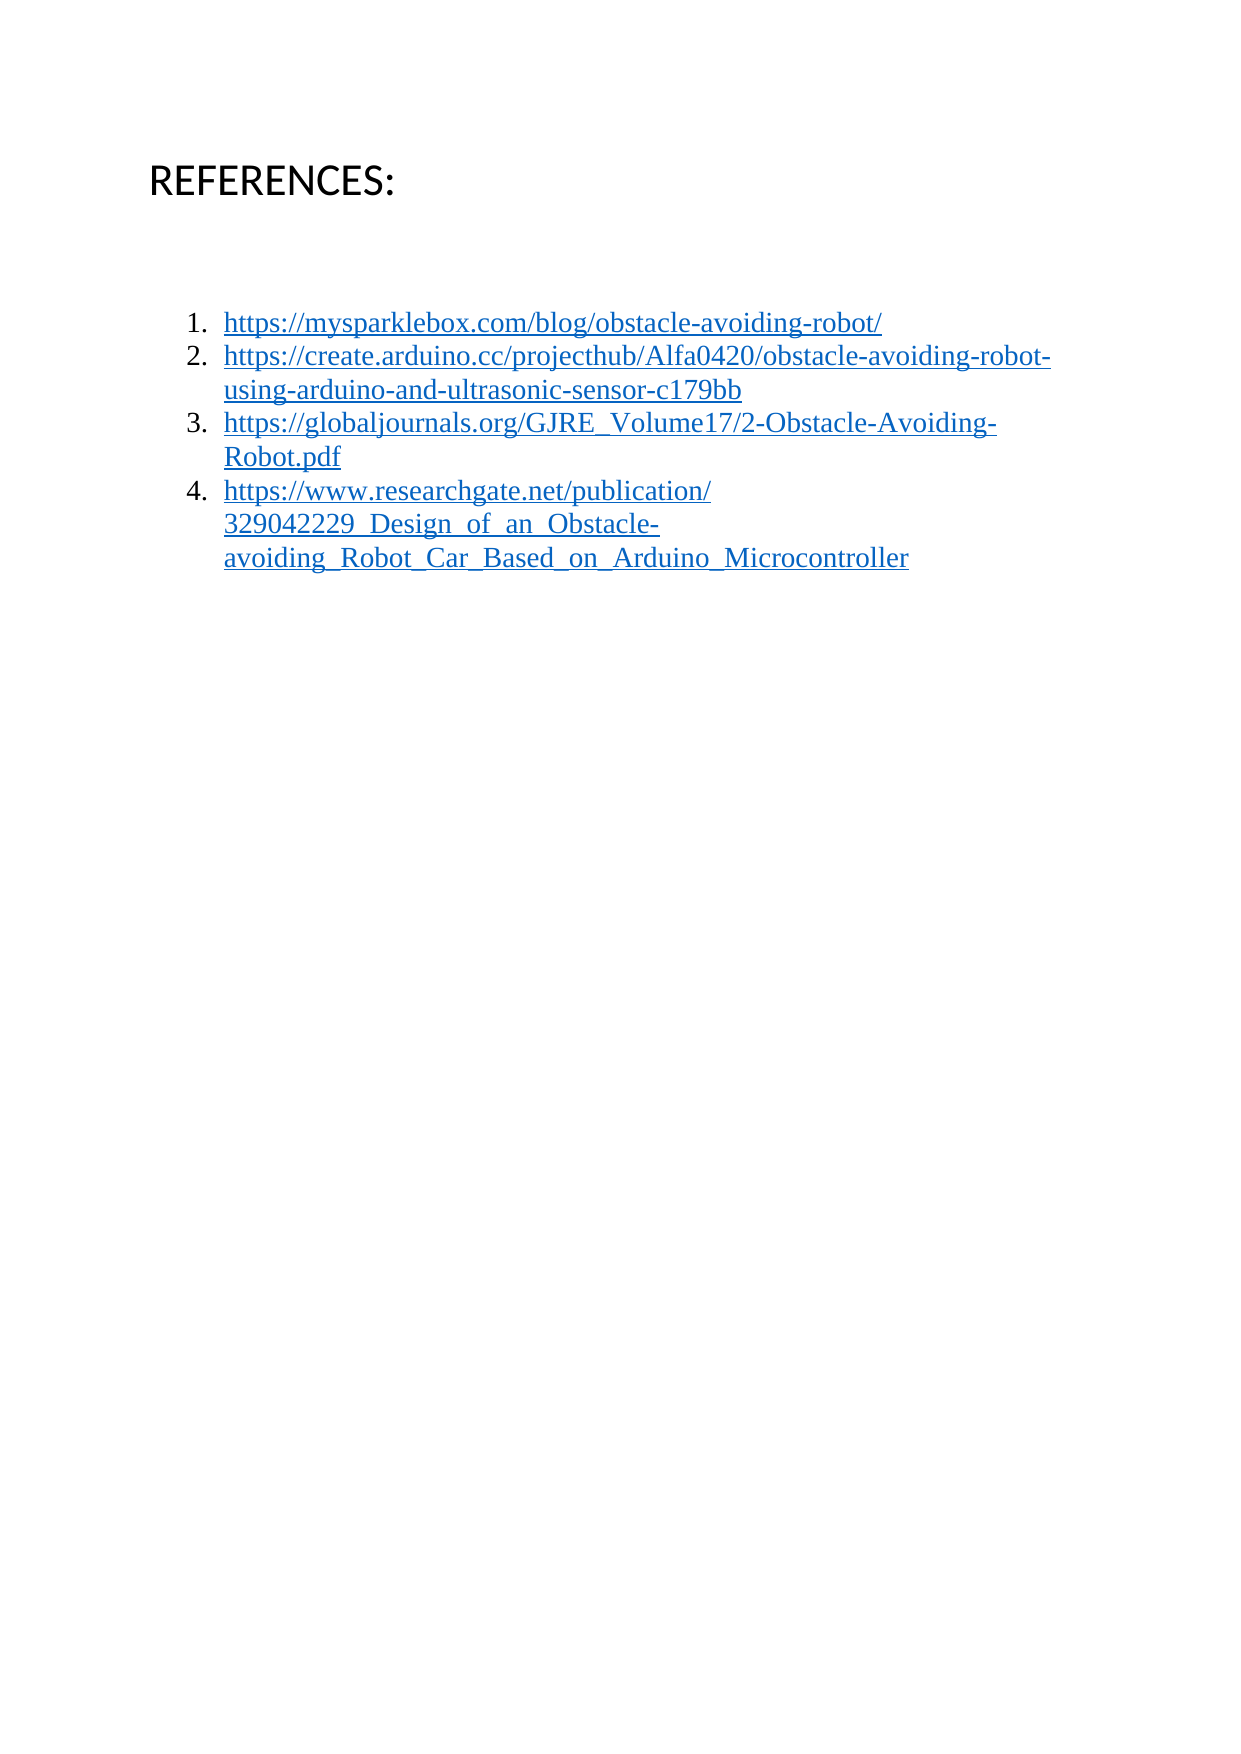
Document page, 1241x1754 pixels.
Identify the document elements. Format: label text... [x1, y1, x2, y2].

list https://create.arduino.cc/projecthub/Alfa0420/obstacle-avoiding-robot-using-arduino-and-ultrasonic-sensor-c179bb [186, 338, 1078, 406]
list https://www.researchgate.net/publication/329042229_Design_of_an_Obstacle-avoiding_Robot_Car_Based_on_Arduino_Microcontroller [186, 473, 1078, 573]
list https://globaljournals.org/GJRE_Volume17/2-Obstacle-Avoiding-Robot.pdf [186, 406, 1078, 473]
text REFERENCES: [148, 151, 1078, 207]
list https://mysparklebox.com/blog/obstacle-avoiding-robot/ [186, 305, 1078, 338]
